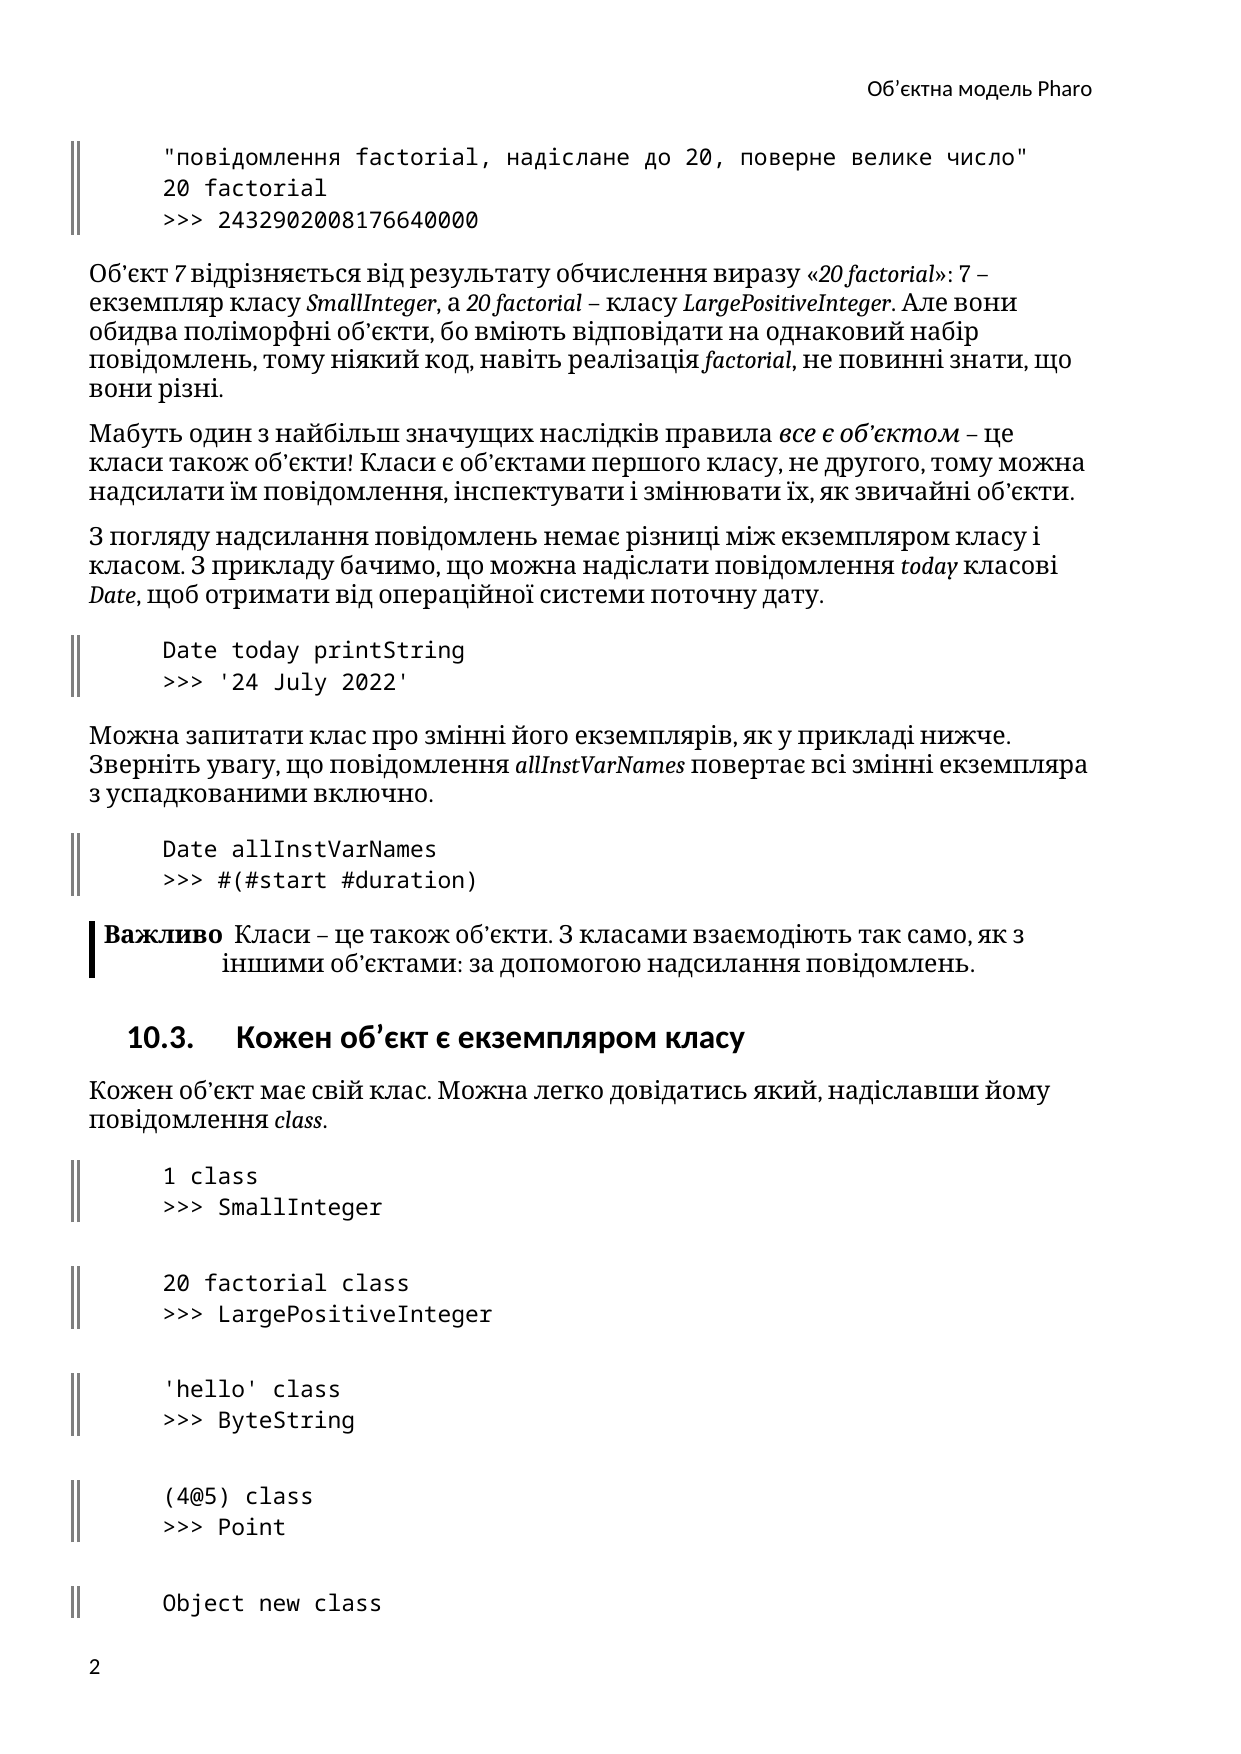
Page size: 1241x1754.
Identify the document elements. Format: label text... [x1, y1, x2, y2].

text >>> 2432902008176640000 [89, 204, 1092, 235]
text (4@5) class [80, 1480, 1092, 1511]
text >>> SmallInteger [89, 1191, 1092, 1222]
text Date today printString [71, 634, 1092, 666]
text >>> '24 July 2022' [89, 666, 1092, 697]
subtitle Кожен об’єкт є екземпляром класу [126, 1016, 1092, 1056]
text Object new class [80, 1586, 1092, 1618]
text 1 class [80, 1160, 1092, 1191]
text "повідомлення factorial, надіслане до 20, поверне велике число" [89, 141, 1092, 172]
text Важливо Класи – це також об’єкти. З класами взаємодіють так само, як з іншими об’єктами: за допомогою надсилання повідомлень. [95, 921, 1092, 978]
text >>> #(#start #duration) [89, 864, 1092, 896]
text З погляду надсилання повідомлень немає різниці між екземпляром класу і класом. З прикладу бачимо, що можна надіслати повідомлення today класові Date, щоб отримати від операційної системи поточну дату. [89, 523, 1092, 609]
text Можна запитати клас про змінні його екземплярів, як у прикладі нижче. Зверніть увагу, що повідомлення allInstVarNames повертає всі змінні екземпляра з успадкованими включно. [89, 722, 1092, 808]
text 'hello' class [80, 1373, 1092, 1404]
text 20 factorial class [80, 1266, 1092, 1298]
text >>> LargePositiveInteger [89, 1298, 1092, 1329]
text 20 factorial [89, 172, 1092, 204]
text >>> ByteString [89, 1404, 1092, 1436]
text >>> Point [89, 1511, 1092, 1542]
text Мабуть один з найбільш значущих наслідків правила все є об’єктом – це класи також об’єкти! Класи є об’єктами першого класу, не другого, тому можна надсилати їм повідомлення, інспектувати і змінювати їх, як звичайні об’єкти. [89, 420, 1092, 507]
text Date allInstVarNames [80, 833, 1092, 864]
text Об’єкт 7 відрізняється від результату обчислення виразу «20 factorial»: 7 – екземпляр класу SmallInteger, а 20 factorial – класу LargePositiveInteger. Але вони обидва поліморфні об’єкти, бо вміють відповідати на однаковий набір повідомлень, тому ніякий код, навіть реалізація factorial, не повинні знати, що вони різні. [89, 260, 1092, 404]
text Кожен об’єкт має свій клас. Можна легко довідатись який, надіславши йому повідомлення class. [89, 1077, 1092, 1135]
